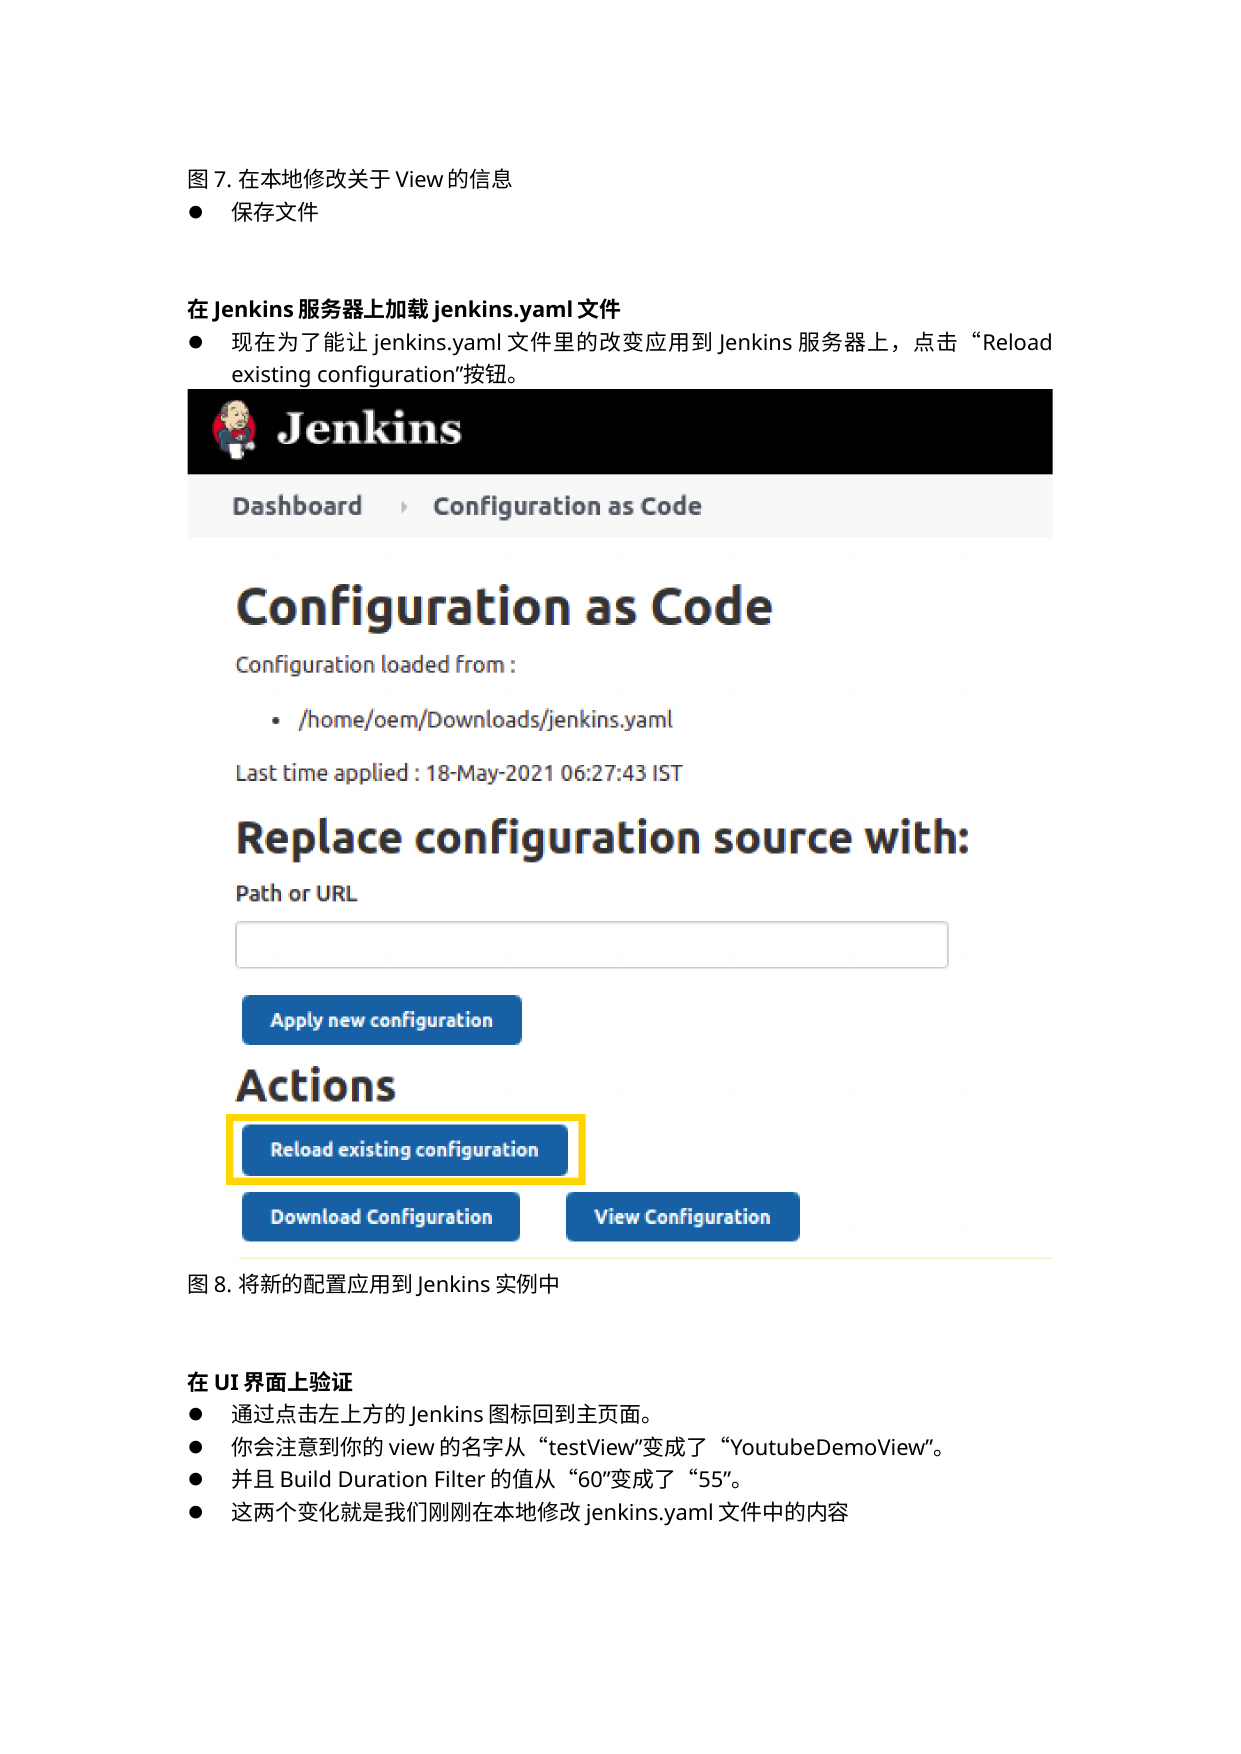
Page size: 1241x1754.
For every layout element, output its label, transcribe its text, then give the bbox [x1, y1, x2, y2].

list 这两个变化就是我们刚刚在本地修改jenkins.yaml文件中的内容 [187, 1494, 1053, 1527]
list 现在为了能让jenkins.yaml文件里的改变应用到Jenkins服务器上，点击“Reload existing configuration”按钮。 [187, 324, 1053, 389]
text 图8. 将新的配置应用到Jenkins实例中 [187, 1267, 1053, 1299]
list 保存文件 [187, 194, 1053, 227]
picture [187, 389, 1053, 1259]
text 图7. 在本地修改关于View的信息 [187, 162, 1053, 194]
text 在UI界面上验证 [187, 1364, 1053, 1397]
list 并且Build Duration Filter的值从“60”变成了“55”。 [187, 1462, 1053, 1494]
list 通过点击左上方的Jenkins图标回到主页面。 [187, 1397, 1053, 1429]
text 在Jenkins服务器上加载jenkins.yaml文件 [187, 292, 1053, 324]
list 你会注意到你的view的名字从“testView”变成了“YoutubeDemoView”。 [187, 1429, 1053, 1462]
